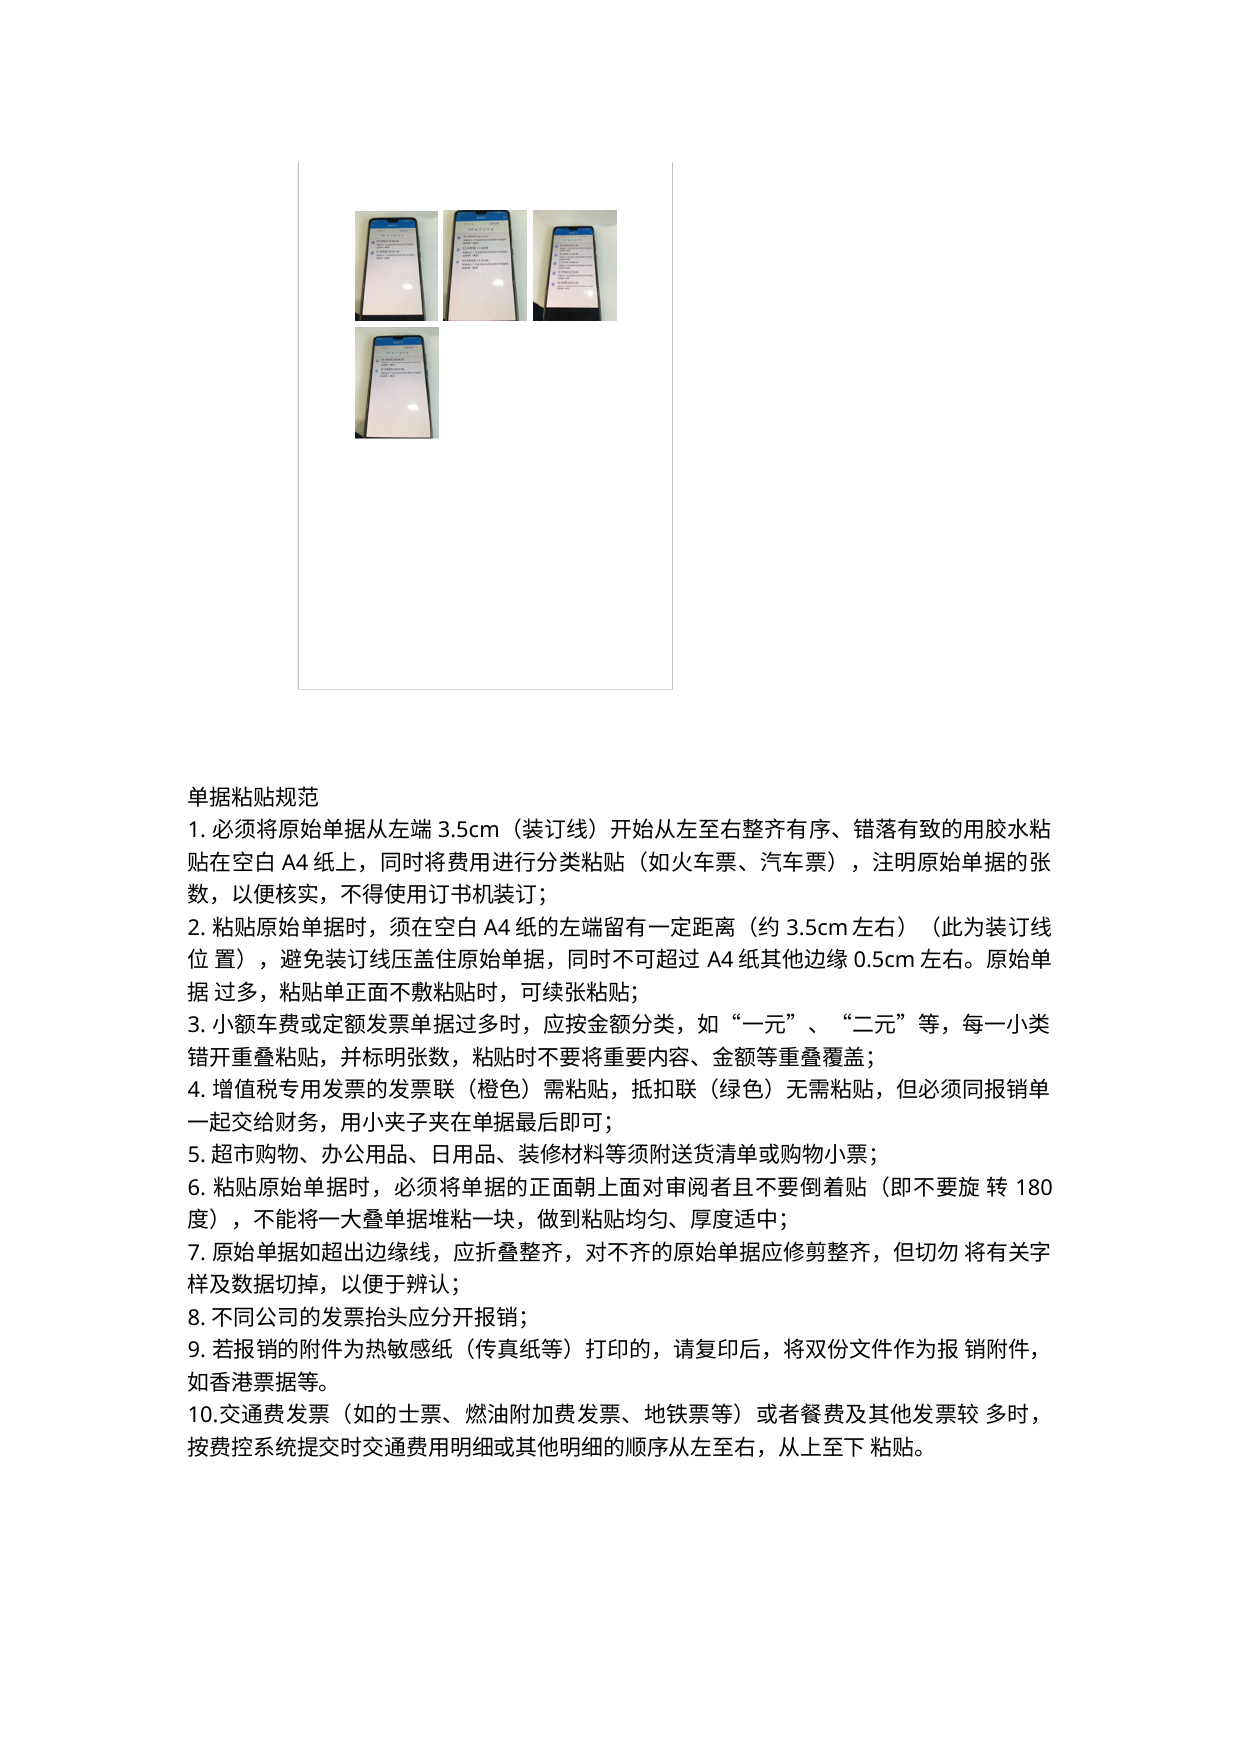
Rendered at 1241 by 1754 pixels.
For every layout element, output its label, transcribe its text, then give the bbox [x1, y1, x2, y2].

text 6. 粘贴原始单据时，必须将单据的正面朝上面对审阅者且不要倒着贴（即不要旋 转180度），不能将一大叠单据堆粘一块，做到粘贴均匀、厚度适中； [187, 1169, 1053, 1234]
text 10.交通费发票（如的士票、燃油附加费发票、地铁票等）或者餐费及其他发票较 多时，按费控系统提交时交通费用明细或其他明细的顺序从左至右，从上至下 粘贴。 [187, 1397, 1053, 1462]
text 1. 必须将原始单据从左端3.5cm（装订线）开始从左至右整齐有序、错落有致的用胶水粘 贴在空白A4纸上，同时将费用进行分类粘贴（如火车票、汽车票），注明原始单据的张 数，以便核实，不得使用订书机装订； [187, 812, 1053, 909]
text 5. 超市购物、办公用品、日用品、装修材料等须附送货清单或购物小票； [187, 1137, 1053, 1169]
text 单据粘贴规范 [187, 779, 1053, 812]
text 2. 粘贴原始单据时，须在空白A4纸的左端留有一定距离（约3.5cm左右）（此为装订线位 置），避免装订线压盖住原始单据，同时不可超过A4纸其他边缘0.5cm左右。原始单据 过多，粘贴单正面不敷粘贴时，可续张粘贴； [187, 909, 1053, 1007]
text 4. 增值税专用发票的发票联（橙色）需粘贴，抵扣联（绿色）无需粘贴，但必须同报销单 一起交给财务，用小夹子夹在单据最后即可； [187, 1072, 1053, 1137]
text 8. 不同公司的发票抬头应分开报销； [187, 1299, 1053, 1332]
text 7. 原始单据如超出边缘线，应折叠整齐，对不齐的原始单据应修剪整齐，但切勿 将有关字样及数据切掉，以便于辨认； [187, 1234, 1053, 1299]
picture [296, 162, 674, 690]
text 3. 小额车费或定额发票单据过多时，应按金额分类，如“一元”、“二元”等，每一小类 错开重叠粘贴，并标明张数，粘贴时不要将重要内容、金额等重叠覆盖； [187, 1007, 1053, 1072]
text 9. 若报销的附件为热敏感纸（传真纸等）打印的，请复印后，将双份文件作为报 销附件，如香港票据等。 [187, 1332, 1053, 1397]
